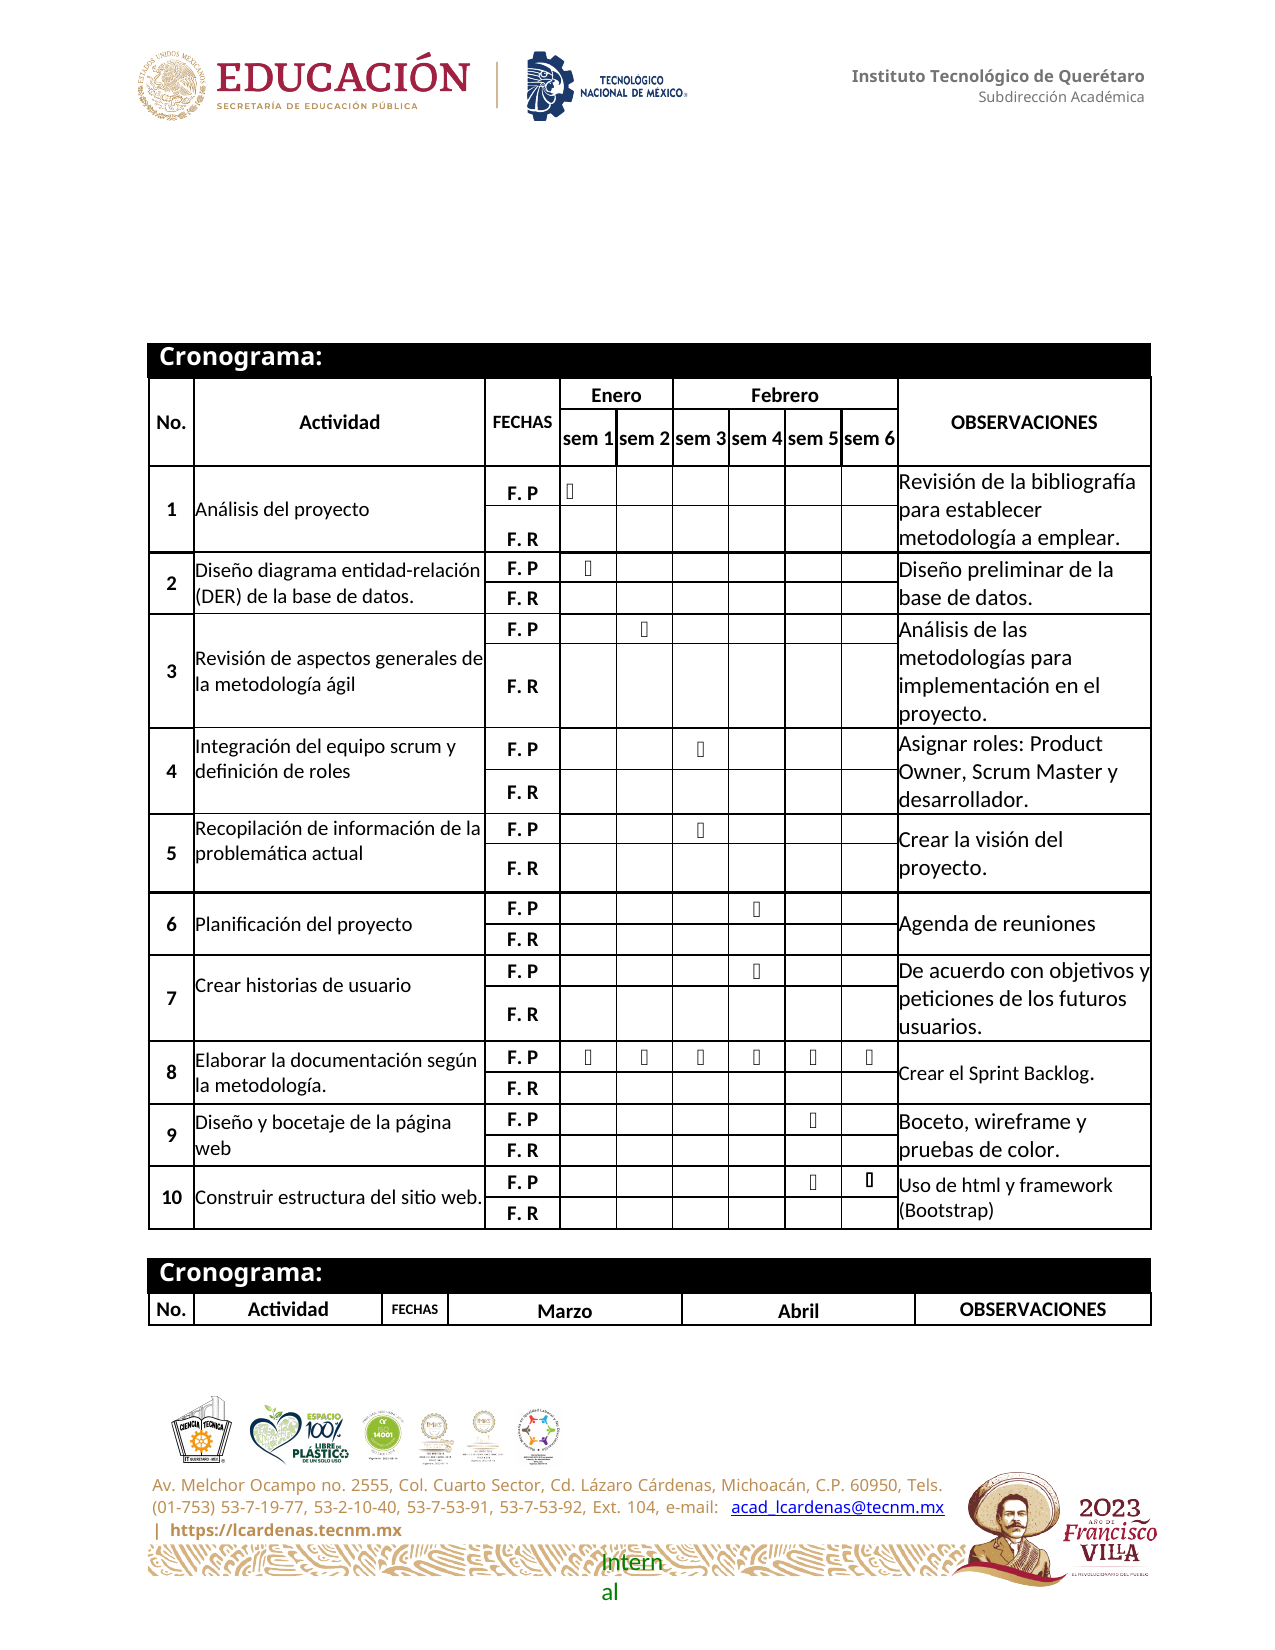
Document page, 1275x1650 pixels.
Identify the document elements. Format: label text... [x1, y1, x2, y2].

table_cell [786, 815, 841, 843]
table_cell [617, 815, 672, 843]
table_cell [561, 1073, 616, 1102]
table_cell [561, 925, 616, 954]
picture [461, 1410, 506, 1469]
table_cell [617, 467, 672, 505]
table_cell [842, 1198, 897, 1227]
picture [171, 1396, 232, 1463]
table_cell [786, 1136, 841, 1165]
table_cell [786, 925, 841, 954]
table_cell Crear la visión del proyecto. [899, 815, 1150, 891]
table_cell F. P [486, 1167, 559, 1196]
table_cell [786, 554, 841, 581]
table_cell [561, 815, 616, 843]
table_cell [729, 844, 784, 891]
table_cell [561, 844, 616, 891]
table_cell [617, 925, 672, 954]
table_header Cronograma: [148, 1260, 1150, 1292]
table_cell [786, 894, 841, 923]
table_cell F. P [486, 1105, 559, 1134]
table_cell [842, 1167, 897, 1196]
table_cell [786, 467, 841, 505]
table_cell Integración del equipo scrum y definición de roles [195, 728, 484, 813]
table_cell [561, 1042, 616, 1071]
table_cell [617, 583, 672, 613]
table_cell [561, 1198, 616, 1227]
table_cell Actividad [195, 1294, 381, 1323]
table_cell [786, 844, 841, 891]
table_cell [673, 987, 728, 1040]
table_cell De acuerdo con objetivos y peticiones de los futuros usuarios. [899, 956, 1150, 1040]
table_cell [842, 987, 897, 1040]
table_cell sem 2 [618, 410, 672, 465]
table_cell [842, 1105, 897, 1134]
table_cell [842, 615, 897, 643]
table_cell F. R [486, 1136, 559, 1165]
table_cell [729, 770, 784, 813]
table_cell Análisis de las metodologías para implementación en el proyecto. [899, 615, 1150, 727]
table_cell F. P [486, 728, 559, 769]
table_cell [561, 956, 616, 985]
table_cell Febrero [674, 379, 897, 408]
table_cell OBSERVACIONES [899, 379, 1150, 465]
table_cell [842, 770, 897, 813]
table_cell F. R [486, 925, 559, 954]
table_cell Elaborar la documentación según la metodología. [195, 1042, 484, 1102]
table_cell [673, 583, 728, 613]
table_cell [561, 987, 616, 1040]
table_cell [842, 467, 897, 505]
table_cell F. P [486, 614, 559, 643]
table_cell [561, 729, 616, 769]
picture [243, 1402, 353, 1468]
table_cell [786, 506, 841, 551]
table_cell [786, 615, 841, 643]
table_cell [729, 1073, 784, 1102]
table_cell 4 [150, 729, 193, 813]
table_cell [729, 615, 784, 643]
table_cell [673, 1073, 728, 1102]
table_cell [673, 467, 728, 505]
table_cell [842, 644, 897, 727]
table_cell [842, 815, 897, 843]
table_cell F. R [486, 1073, 559, 1102]
table_cell [617, 844, 672, 891]
picture [360, 1410, 406, 1462]
table_cell F. P [486, 553, 559, 581]
table_cell Actividad [195, 379, 484, 465]
table_cell [673, 925, 728, 954]
table_cell [729, 1136, 784, 1165]
table_cell [842, 894, 897, 923]
table_cell sem 6 [843, 410, 897, 465]
table_cell [786, 1198, 841, 1227]
table_cell 5 [150, 815, 193, 891]
table_cell [729, 554, 784, 581]
table_cell [786, 1073, 841, 1102]
table_cell Revisión de aspectos generales de la metodología ágil [195, 614, 484, 727]
table_cell Boceto, wireframe y pruebas de color. [899, 1105, 1150, 1165]
table_cell [673, 1105, 728, 1134]
table_cell [729, 1042, 784, 1071]
table_cell [729, 956, 784, 985]
table_cell [786, 956, 841, 985]
table_cell [561, 615, 616, 643]
table_cell Construir estructura del sitio web. [195, 1167, 484, 1227]
table_cell OBSERVACIONES [916, 1294, 1150, 1323]
table_cell [842, 925, 897, 954]
table_cell [561, 467, 616, 505]
table_cell [561, 1136, 616, 1165]
table_cell [786, 1105, 841, 1134]
table_cell Uso de html y framework (Bootstrap) [899, 1167, 1150, 1227]
table_cell [617, 1136, 672, 1165]
table_cell [617, 644, 672, 727]
table_cell [673, 1198, 728, 1227]
table_cell 6 [150, 894, 193, 954]
table_cell [673, 844, 728, 891]
table_cell [673, 1042, 728, 1071]
table_cell [729, 729, 784, 769]
table_cell Asignar roles: Product Owner, Scrum Master y desarrollador. [899, 729, 1150, 813]
table_cell [617, 554, 672, 581]
table_cell F. R [486, 506, 559, 551]
table_cell [673, 1136, 728, 1165]
table_cell 9 [150, 1105, 193, 1165]
table_cell [617, 615, 672, 643]
table_cell [617, 987, 672, 1040]
table_cell [561, 506, 616, 551]
table_cell [729, 506, 784, 551]
table_cell Crear historias de usuario [195, 956, 484, 1040]
table_cell F. R [486, 987, 559, 1040]
table_cell F. R [486, 1198, 559, 1227]
table_cell [842, 956, 897, 985]
table_cell [561, 1105, 616, 1134]
table_cell [673, 506, 728, 551]
table_cell [729, 925, 784, 954]
table_cell 2 [150, 554, 193, 613]
table_cell [561, 894, 616, 923]
table_cell [842, 506, 897, 551]
table_cell 1 [150, 467, 193, 551]
table_header Cronograma: [148, 344, 1150, 376]
table_cell 10 [150, 1167, 193, 1227]
table_cell [729, 583, 784, 613]
table_cell [561, 583, 616, 613]
table_cell [617, 956, 672, 985]
table_cell [673, 554, 728, 581]
table_cell [786, 770, 841, 813]
table_cell F. P [486, 894, 559, 923]
table_cell [561, 644, 616, 727]
table_cell [673, 644, 728, 727]
table_cell [617, 1073, 672, 1102]
table_cell [786, 729, 841, 769]
picture [137, 51, 688, 121]
table_cell Crear el Sprint Backlog. [899, 1042, 1150, 1102]
table_cell [842, 729, 897, 769]
table_cell [729, 1167, 784, 1196]
picture [147, 1471, 1158, 1587]
table_cell [617, 729, 672, 769]
table_cell FECHAS [383, 1294, 447, 1323]
table_cell F. R [486, 844, 559, 891]
table_cell Diseño y bocetaje de la página web [195, 1105, 484, 1165]
table_cell sem 4 [730, 410, 784, 465]
table_cell [673, 1167, 728, 1196]
table_cell Planificación del proyecto [195, 894, 484, 954]
table_cell 7 [150, 956, 193, 1040]
table_cell F. P [486, 956, 559, 985]
table_cell [729, 987, 784, 1040]
table_cell 3 [150, 615, 193, 727]
table_cell Enero [561, 379, 672, 408]
table_cell [673, 815, 728, 843]
picture [515, 1407, 562, 1466]
table_cell [786, 1167, 841, 1196]
table_cell [842, 554, 897, 581]
table_cell Recopilación de información de la problemática actual [195, 814, 484, 891]
table_cell 8 [150, 1042, 193, 1102]
table_cell [842, 583, 897, 613]
table_cell [729, 1198, 784, 1227]
table_cell [561, 1167, 616, 1196]
table_cell sem 3 [674, 410, 728, 465]
table_cell No. [150, 379, 193, 465]
table_cell [673, 729, 728, 769]
table_cell F. R [486, 583, 559, 613]
table_cell F. R [486, 644, 559, 727]
table_cell [617, 506, 672, 551]
table_cell F. R [486, 770, 559, 813]
table_cell [617, 1042, 672, 1071]
table_cell Agenda de reuniones [899, 894, 1150, 954]
table_cell [842, 1042, 897, 1071]
table_cell Análisis del proyecto [195, 467, 484, 551]
table_cell [786, 583, 841, 613]
table_cell [617, 770, 672, 813]
table_cell [617, 894, 672, 923]
table_cell [673, 956, 728, 985]
table_cell sem 1 [561, 410, 615, 465]
table_cell [842, 844, 897, 891]
table_cell [617, 1167, 672, 1196]
table_cell [842, 1073, 897, 1102]
table_cell [786, 987, 841, 1040]
table_cell [561, 770, 616, 813]
table_cell [842, 1136, 897, 1165]
table_cell [729, 467, 784, 505]
table_cell FECHAS [486, 379, 559, 465]
table_cell Diseño preliminar de la base de datos. [899, 554, 1150, 613]
table_cell F. P [486, 1042, 559, 1071]
table_cell [729, 894, 784, 923]
table_cell No. [150, 1294, 193, 1323]
picture [413, 1409, 458, 1468]
table_cell [673, 894, 728, 923]
table_cell [729, 1105, 784, 1134]
table_cell F. P [486, 814, 559, 843]
table_cell [786, 1042, 841, 1071]
table_cell [729, 644, 784, 727]
table_cell [673, 615, 728, 643]
table_cell F. P [486, 467, 559, 505]
table_cell [786, 644, 841, 727]
table_cell Abril [683, 1294, 914, 1323]
table_cell Diseño diagrama entidad-relación (DER) de la base de datos. [195, 553, 484, 613]
table_cell [673, 770, 728, 813]
table_cell [561, 554, 616, 581]
table_cell Revisión de la bibliografía para establecer metodología a emplear. [899, 467, 1150, 551]
table_cell sem 5 [786, 410, 840, 465]
table_cell [617, 1105, 672, 1134]
table_cell [617, 1198, 672, 1227]
table_cell Marzo [449, 1294, 681, 1323]
table_cell [729, 815, 784, 843]
